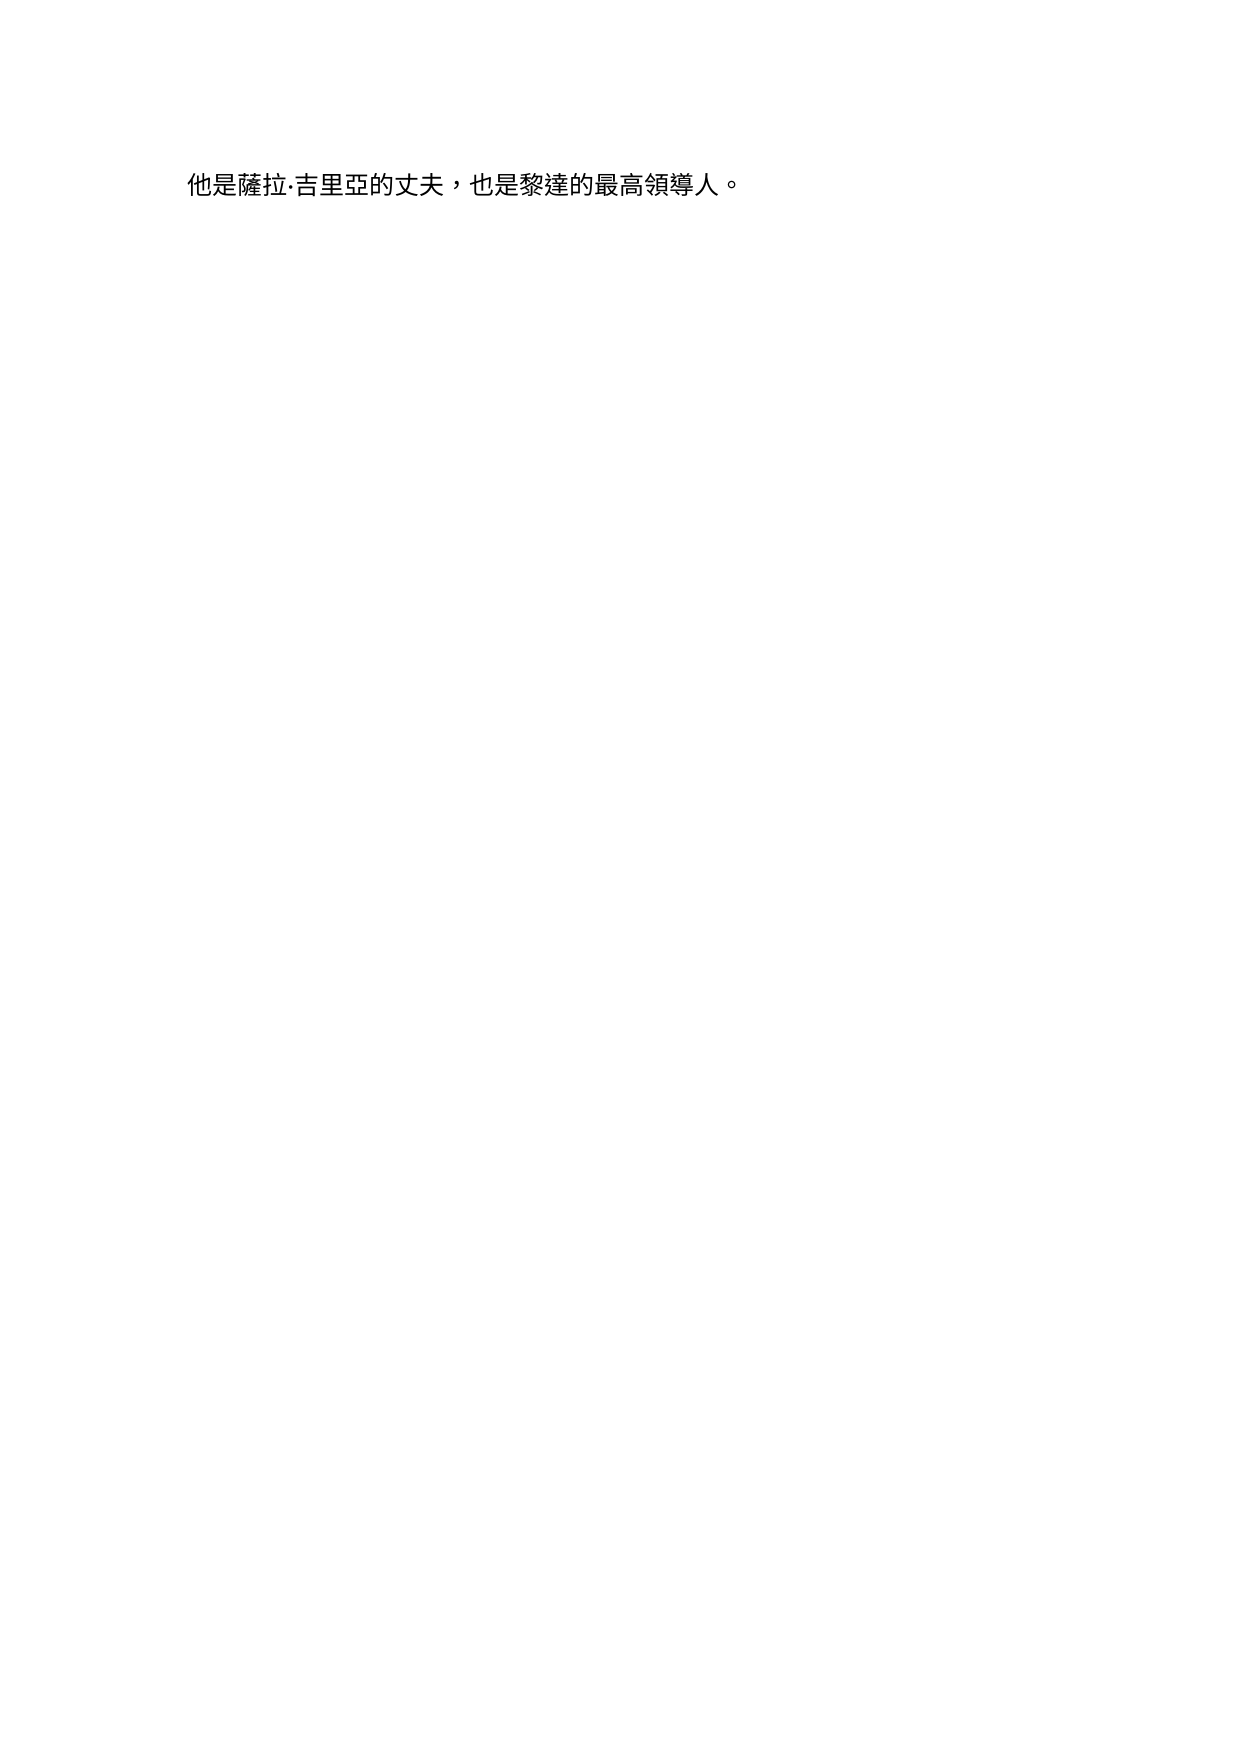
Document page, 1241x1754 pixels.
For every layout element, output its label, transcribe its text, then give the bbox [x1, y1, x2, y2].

text 他是薩拉·吉里亞的丈夫，也是黎達的最高領導人。 [187, 164, 1053, 202]
